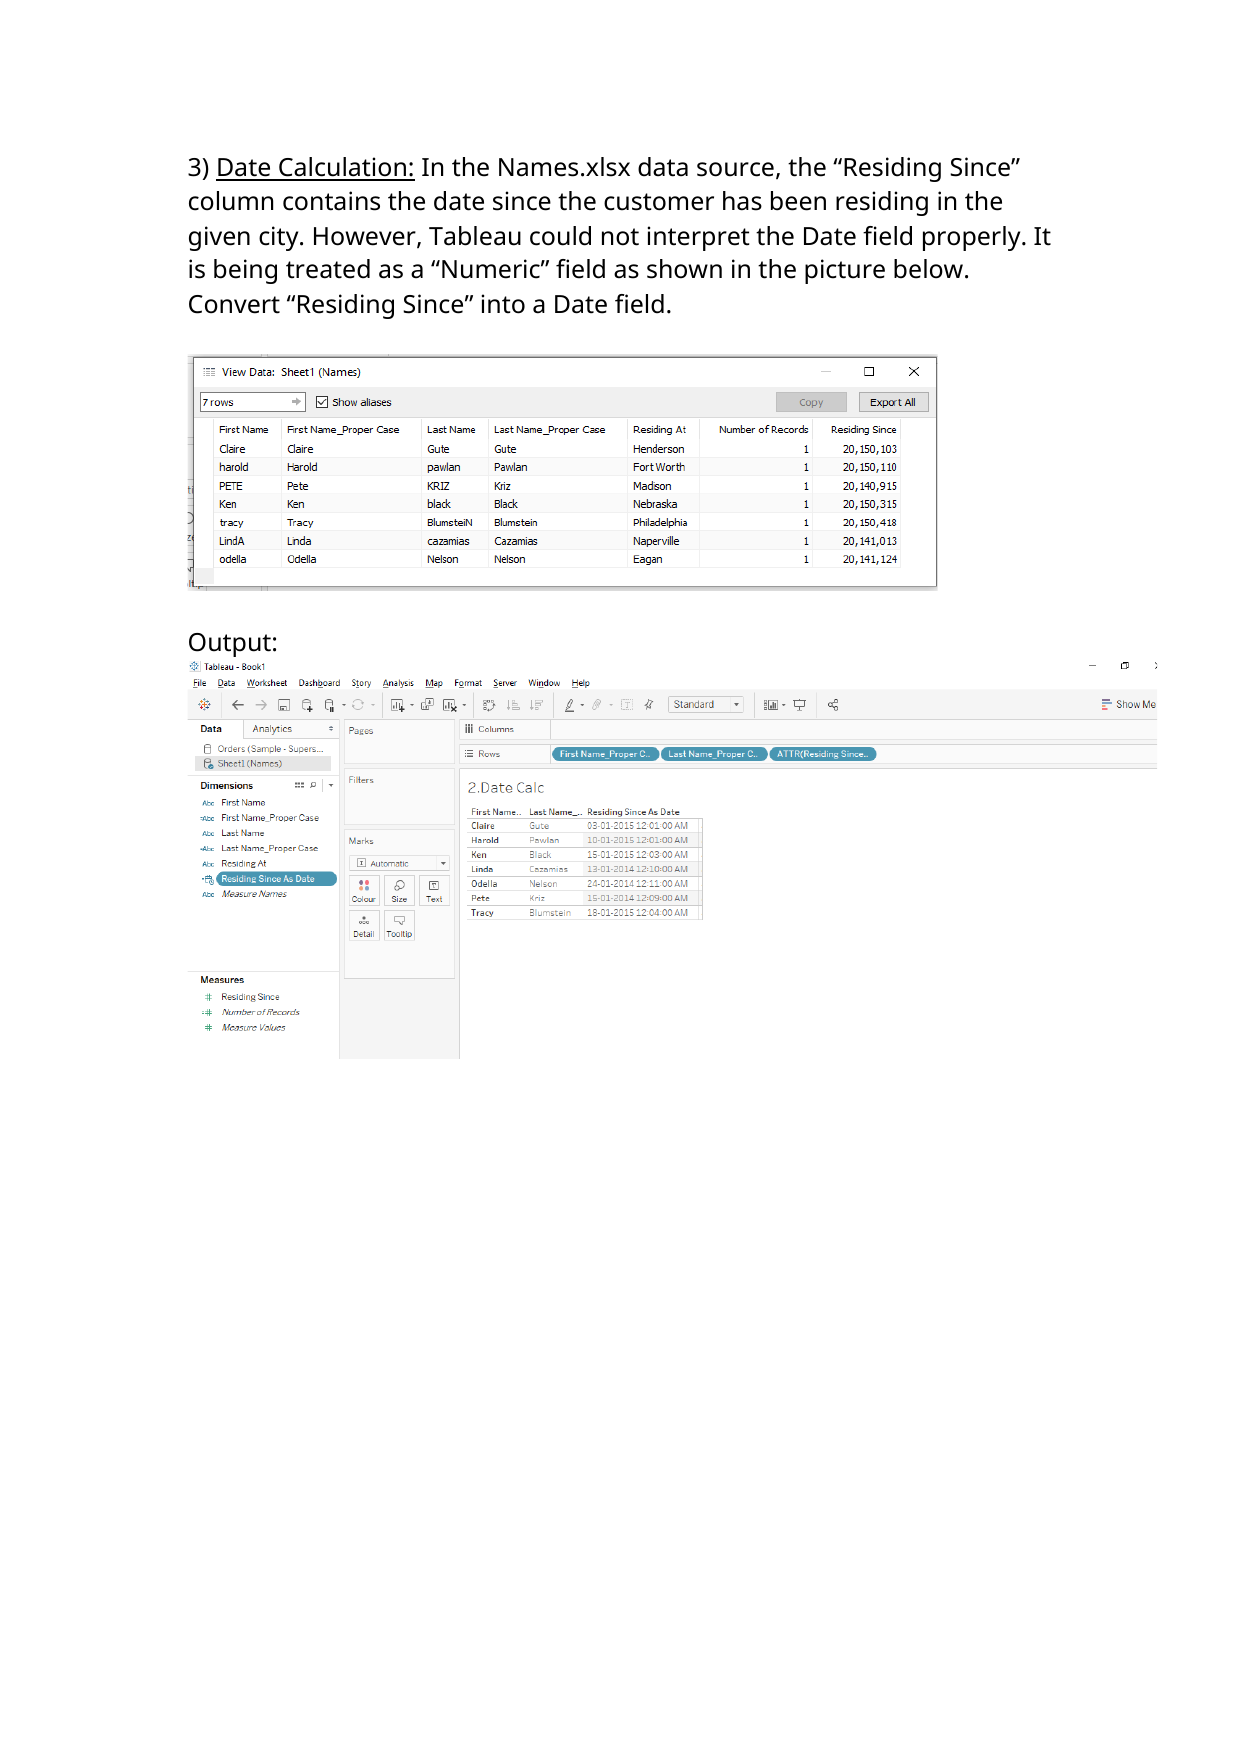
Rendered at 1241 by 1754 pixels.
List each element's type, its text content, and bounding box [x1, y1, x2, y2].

picture [187, 659, 1158, 1059]
text Output: [187, 625, 1053, 659]
picture [187, 354, 938, 591]
list Date Calculation: In the Names.xlsx data source, the “Residing Since” column contains the date since the customer has been residing in the given city. However, Tableau could not interpret the Date field properly. It is being treated as a “Numeric” field as shown in the picture below. Convert “Residing Since” into a Date field. [187, 150, 1053, 320]
